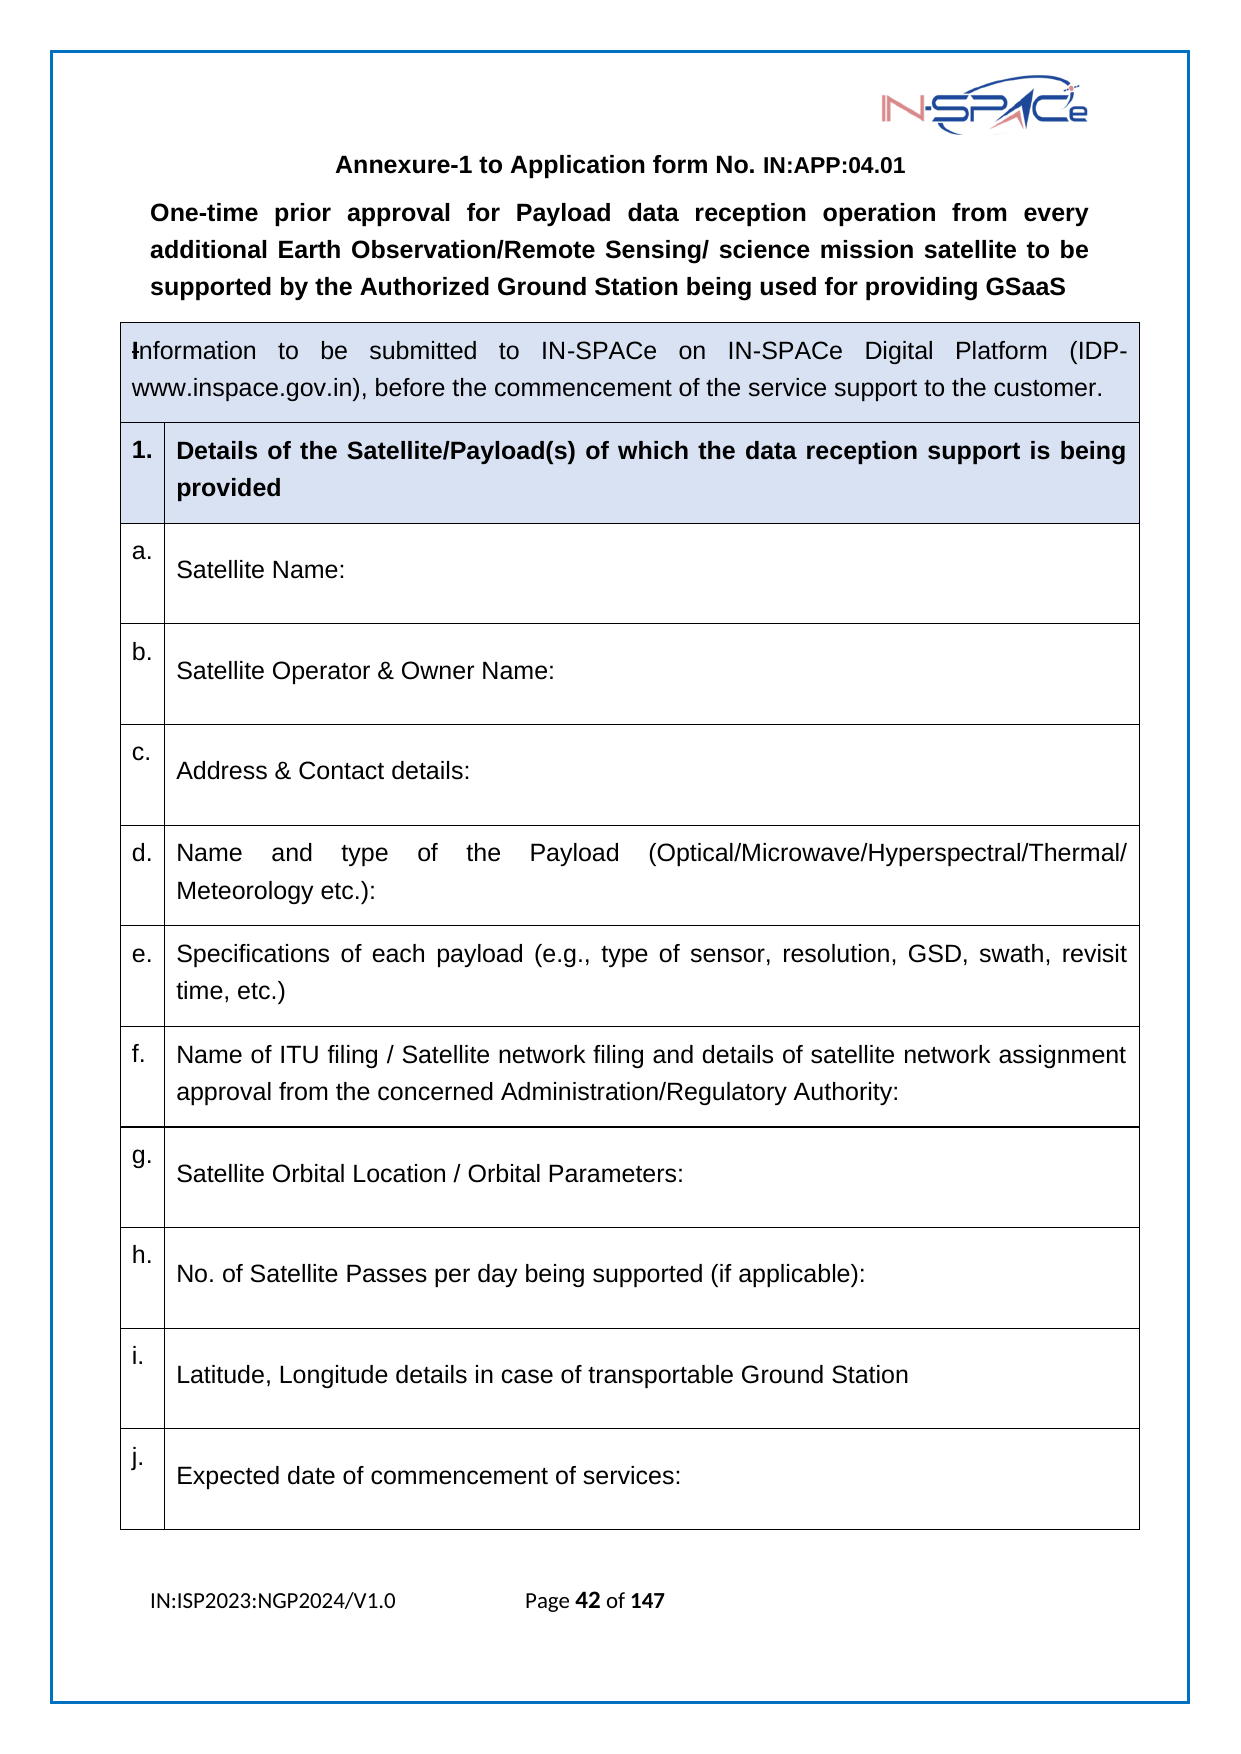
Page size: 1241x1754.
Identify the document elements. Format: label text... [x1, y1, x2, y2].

table_header Information to be submitted to IN-SPACe on IN-SPACe Digital Platform (IDP- www.inspace.gov.in), before the commencement of the service support to the customer. [121, 323, 1139, 422]
table_cell Latitude, Longitude details in case of transportable Ground Station [165, 1329, 1139, 1428]
table_cell [121, 1128, 164, 1227]
table_cell [121, 826, 164, 925]
table_cell [121, 926, 164, 1026]
picture [879, 74, 1089, 134]
text Annexure-1 to Application form No. IN:APP:04.01 [150, 150, 1090, 179]
table_cell Satellite Operator & Owner Name: [165, 624, 1139, 724]
table_cell No. of Satellite Passes per day being supported (if applicable): [165, 1228, 1139, 1328]
table_cell Expected date of commencement of services: [165, 1429, 1139, 1529]
table_cell [121, 1027, 164, 1126]
table_cell Details of the Satellite/Payload(s) of which the data reception support is being provided [165, 423, 1139, 523]
table_cell Satellite Orbital Location / Orbital Parameters: [165, 1128, 1139, 1227]
table_cell [121, 624, 164, 724]
table_cell [121, 1429, 164, 1529]
table_cell [121, 725, 164, 824]
table_cell Specifications of each payload (e.g., type of sensor, resolution, GSD, swath, revisit time, etc.) [165, 926, 1139, 1026]
table_cell Name and type of the Payload (Optical/Microwave/Hyperspectral/Thermal/ Meteorology etc.): [165, 826, 1139, 925]
table_cell [121, 1329, 164, 1428]
text One-time prior approval for Payload data reception operation from every additional Earth Observation/Remote Sensing/ science mission satellite to be supported by the Authorized Ground Station being used for providing GSaaS [150, 198, 1090, 301]
table_cell Address & Contact details: [165, 725, 1139, 824]
table_cell [121, 524, 164, 623]
table_cell Name of ITU filing / Satellite network filing and details of satellite network assignment approval from the concerned Administration/Regulatory Authority: [165, 1027, 1139, 1126]
table_cell [121, 423, 164, 523]
table_cell [121, 1228, 164, 1328]
table_cell Satellite Name: [165, 524, 1139, 623]
